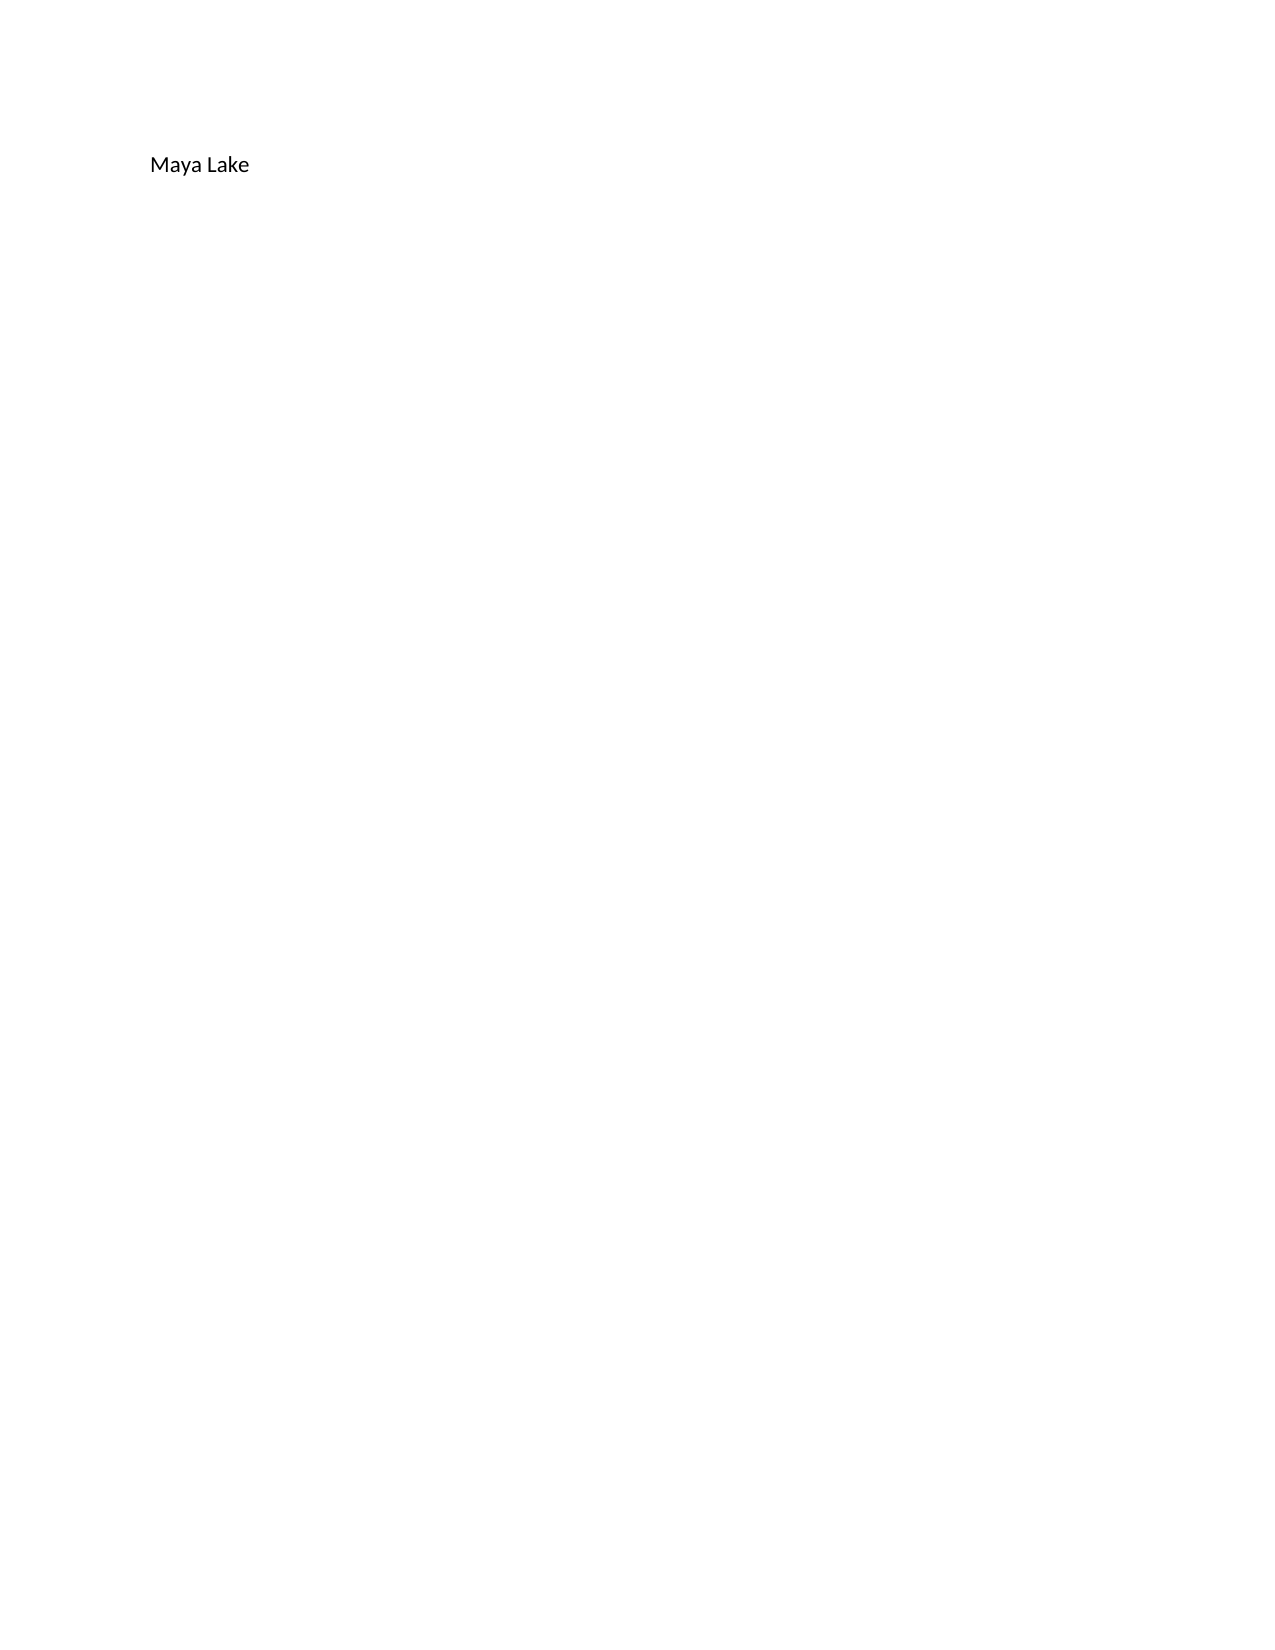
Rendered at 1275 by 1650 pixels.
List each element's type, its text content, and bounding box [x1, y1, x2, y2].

text Maya Lake [150, 150, 1125, 178]
